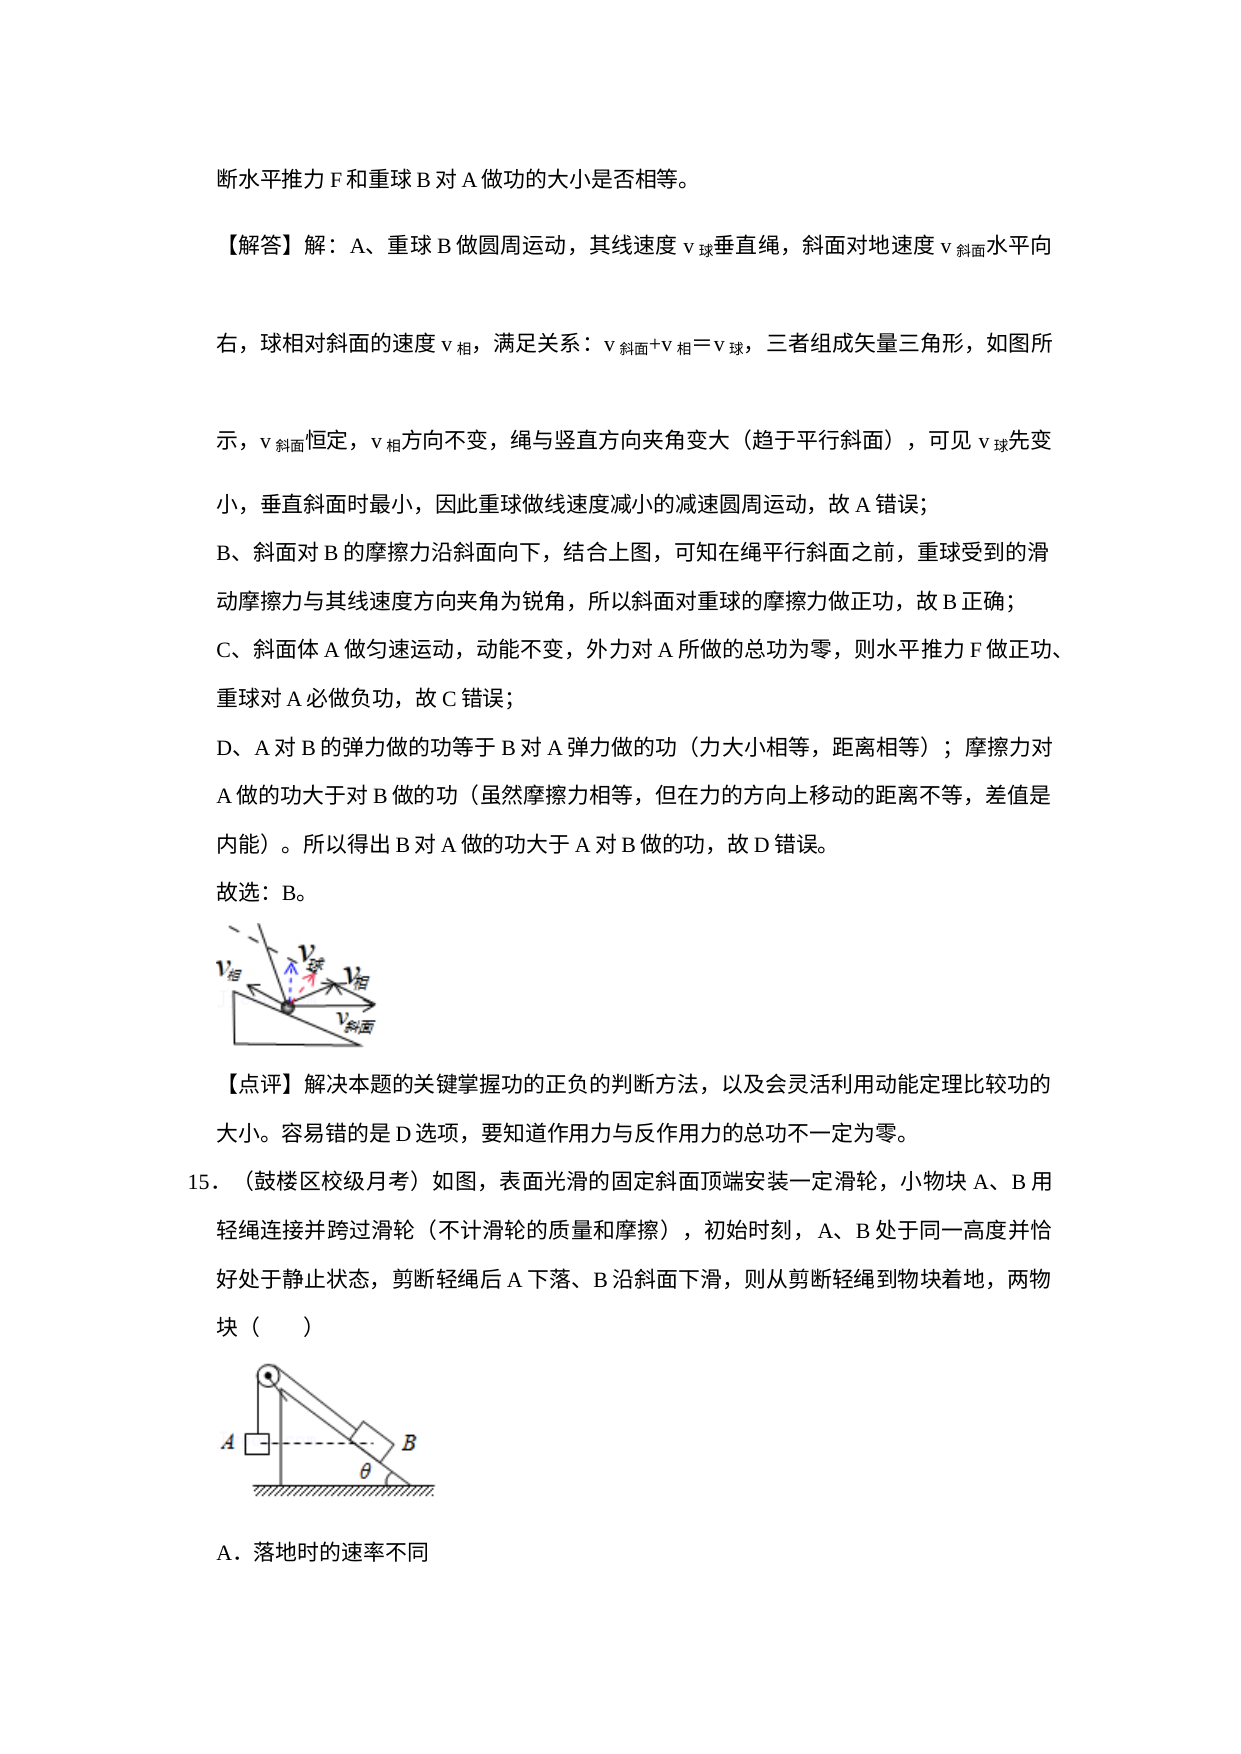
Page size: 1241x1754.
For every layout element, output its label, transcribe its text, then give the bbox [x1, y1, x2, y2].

text 15．（鼓楼区校级月考）如图，表面光滑的固定斜面顶端安装一定滑轮，小物块A、B用轻绳连接并跨过滑轮（不计滑轮的质量和摩擦），初始时刻，A、B处于同一高度并恰好处于静止状态，剪断轻绳后A下落、B沿斜面下滑，则从剪断轻绳到物块着地，两物块（ ） [187, 1164, 1053, 1342]
text B、斜面对B的摩擦力沿斜面向下，结合上图，可知在绳平行斜面之前，重球受到的滑动摩擦力与其线速度方向夹角为锐角，所以斜面对重球的摩擦力做正功，故B正确； [216, 535, 1053, 616]
picture [216, 1358, 440, 1501]
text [216, 162, 1053, 194]
text 故选：B。 [216, 875, 1053, 907]
text A．落地时的速率不同 [187, 1534, 1053, 1567]
text D、A对B的弹力做的功等于B对A弹力做的功（力大小相等，距离相等）；摩擦力对A做的功大于对B做的功（虽然摩擦力相等，但在力的方向上移动的距离不等，差值是内能）。所以得出B对A做的功大于A对B做的功，故D错误。 [216, 729, 1053, 859]
text 【解答】解：A、重球B做圆周运动，其线速度v球垂直绳，斜面对地速度v斜面水平向右，球相对斜面的速度v相，满足关系：v斜面+v相＝v球，三者组成矢量三角形，如图所示，v斜面恒定，v相方向不变，绳与竖直方向夹角变大（趋于平行斜面），可见v球先变小，垂直斜面时最小，因此重球做线速度减小的减速圆周运动，故A错误； [216, 210, 1053, 519]
text 【点评】解决本题的关键掌握功的正负的判断方法，以及会灵活利用动能定理比较功的大小。容易错的是D选项，要知道作用力与反作用力的总功不一定为零。 [216, 1067, 1053, 1148]
text C、斜面体A做匀速运动，动能不变，外力对A所做的总功为零，则水平推力F做正功、重球对A必做负功，故C错误； [216, 632, 1053, 713]
picture [216, 923, 382, 1052]
